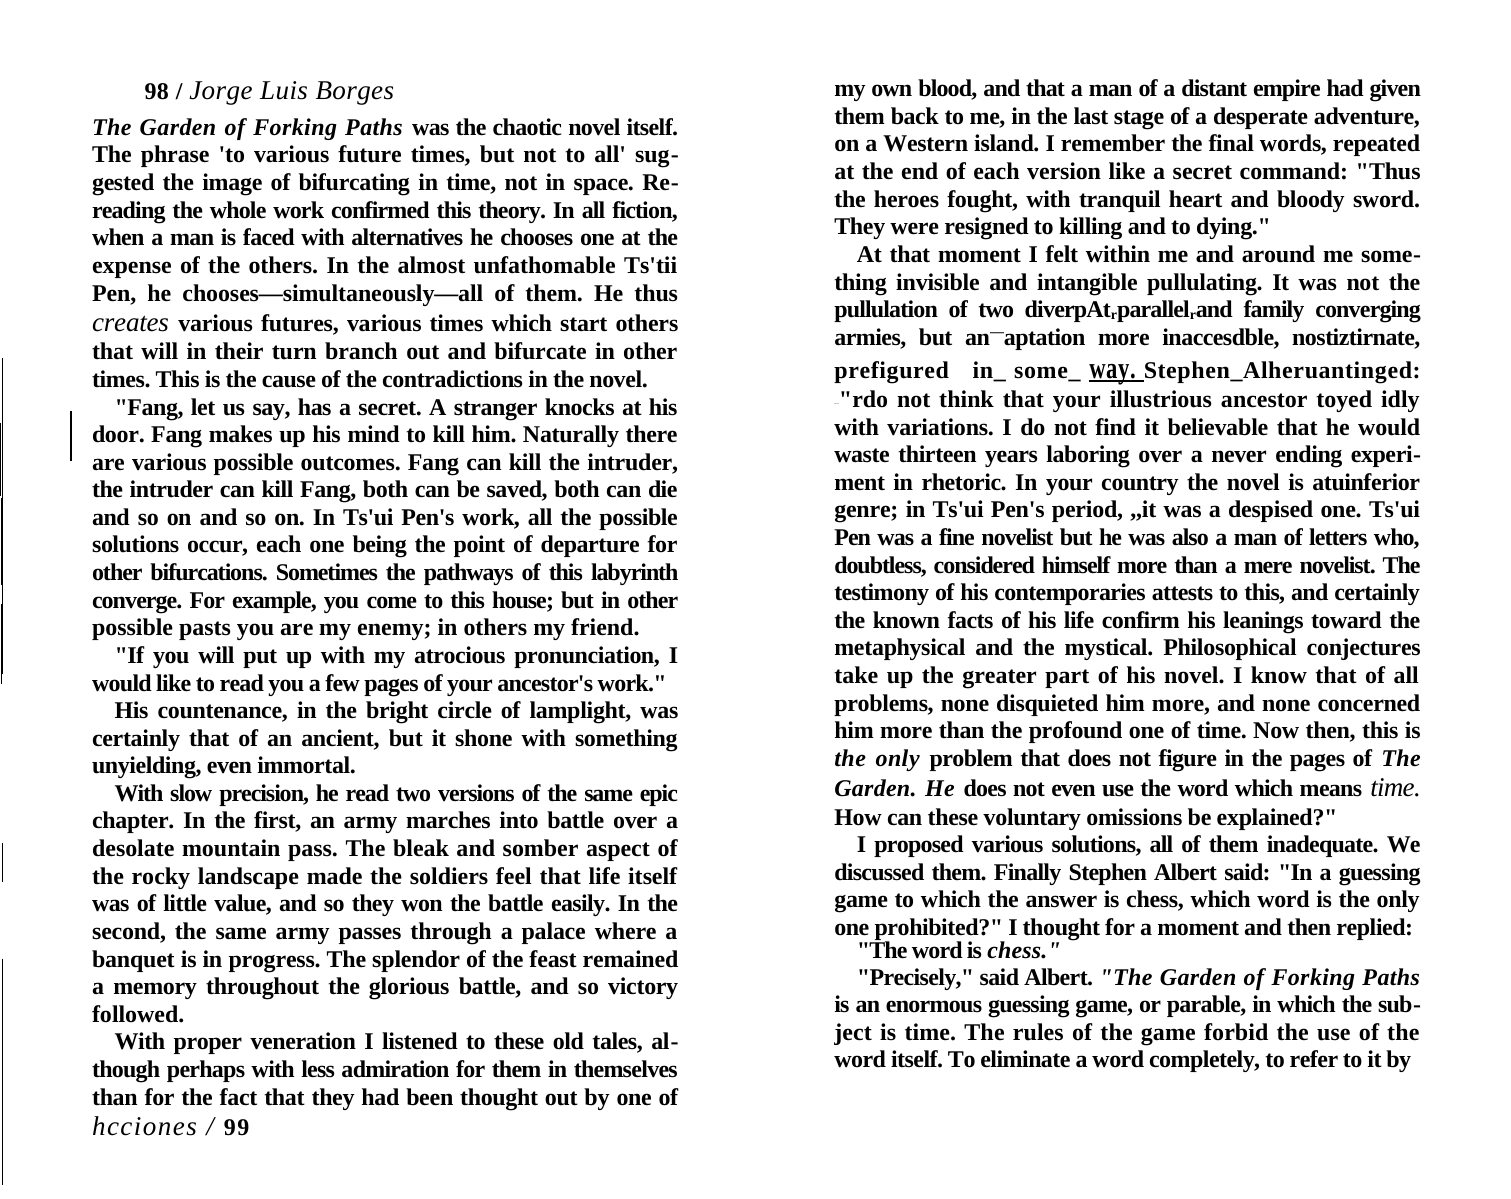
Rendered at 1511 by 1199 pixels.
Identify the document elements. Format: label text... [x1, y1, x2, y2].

text my own blood, and that a man of a distant empire had given them back to me, in the last stage of a desperate adventure, on a Western island. I remember the final words, repeated at the end of each version like a secret command: "Thus the heroes fought, with tranquil heart and bloody sword. They were resigned to killing and to dying." [834, 74, 1421, 240]
text His countenance, in the bright circle of lamplight, was certainly that of an ancient, but it shone with something unyielding, even immortal. [92, 696, 678, 779]
text "Fang, let us say, has a secret. A stranger knocks at his door. Fang makes up his mind to kill him. Naturally there are various possible outcomes. Fang can kill the intruder, the intruder can kill Fang, both can be saved, both can die and so on and so on. In Ts'ui Pen's work, all the possible solutions occur, each one being the point of departure for other bifurcations. Sometimes the pathways of this labyrinth converge. For example, you come to this house; but in other possible pasts you are my enemy; in others my friend. [92, 392, 678, 641]
text The Garden of Forking Paths was the chaotic novel itself. The phrase 'to various future times, but not to all' suggested the image of bifurcating in time, not in space. Rereading the whole work confirmed this theory. In all fiction, when a man is faced with alternatives he chooses one at the expense of the others. In the almost unfathomable Ts'tii Pen, he chooses—simultaneously—all of them. He thus creates various futures, various times which start others that will in their turn branch out and bifurcate in other times. This is the cause of the contradictions in the novel. [92, 113, 678, 392]
text 98 / Jorge Luis Borges [144, 74, 678, 105]
text "Precisely," said Albert. "The Garden of Forking Paths is an enormous guessing game, or parable, in which the subject is time. The rules of the game forbid the use of the word itself. To eliminate a word completely, to refer to it by [834, 963, 1421, 1073]
text At that moment I felt within me and around me something invisible and intangible pullulating. It was not the pullulation of two diverpAtrparallelrand family converging armies, but an—aptation more inaccesdble, nostiztirnate, prefigured in_ some_ way. Stephen_Alheruantinged: ----"rdo not think that your illustrious ancestor toyed idly with variations. I do not find it believable that he would waste thirteen years laboring over a never ending experiment in rhetoric. In your country the novel is atuinferior genre; in Ts'ui Pen's period, ,,it was a despised one. Ts'ui Pen was a fine novelist but he was also a man of letters who, doubtless, considered himself more than a mere novelist. The testimony of his contemporaries attests to this, and certainly the known facts of his life confirm his leanings toward the metaphysical and the mystical. Philosophical conjectures take up the greater part of his novel. I know that of all problems, none disquieted him more, and none concerned him more than the profound one of time. Now then, this is the only problem that does not figure in the pages of The Garden. He does not even use the word which means time. How can these voluntary omissions be explained?" [834, 240, 1421, 830]
text I proposed various solutions, all of them inadequate. We discussed them. Finally Stephen Albert said: "In a guessing game to which the answer is chess, which word is the only one prohibited?" I thought for a moment and then replied: [834, 830, 1421, 941]
text With slow precision, he read two versions of the same epic chapter. In the first, an army marches into battle over a desolate mountain pass. The bleak and somber aspect of the rocky landscape made the soldiers feel that life itself was of little value, and so they won the battle easily. In the second, the same army passes through a palace where a banquet is in progress. The splendor of the feast remained a memory throughout the glorious battle, and so victory followed. [92, 779, 678, 1027]
text With proper veneration I listened to these old tales, although perhaps with less admiration for them in themselves than for the fact that they had been thought out by one of hcciones / 99 [92, 1027, 678, 1141]
text "If you will put up with my atrocious pronunciation, I would like to read you a few pages of your ancestor's work." [92, 641, 678, 696]
text "The word is chess." [857, 941, 1421, 963]
